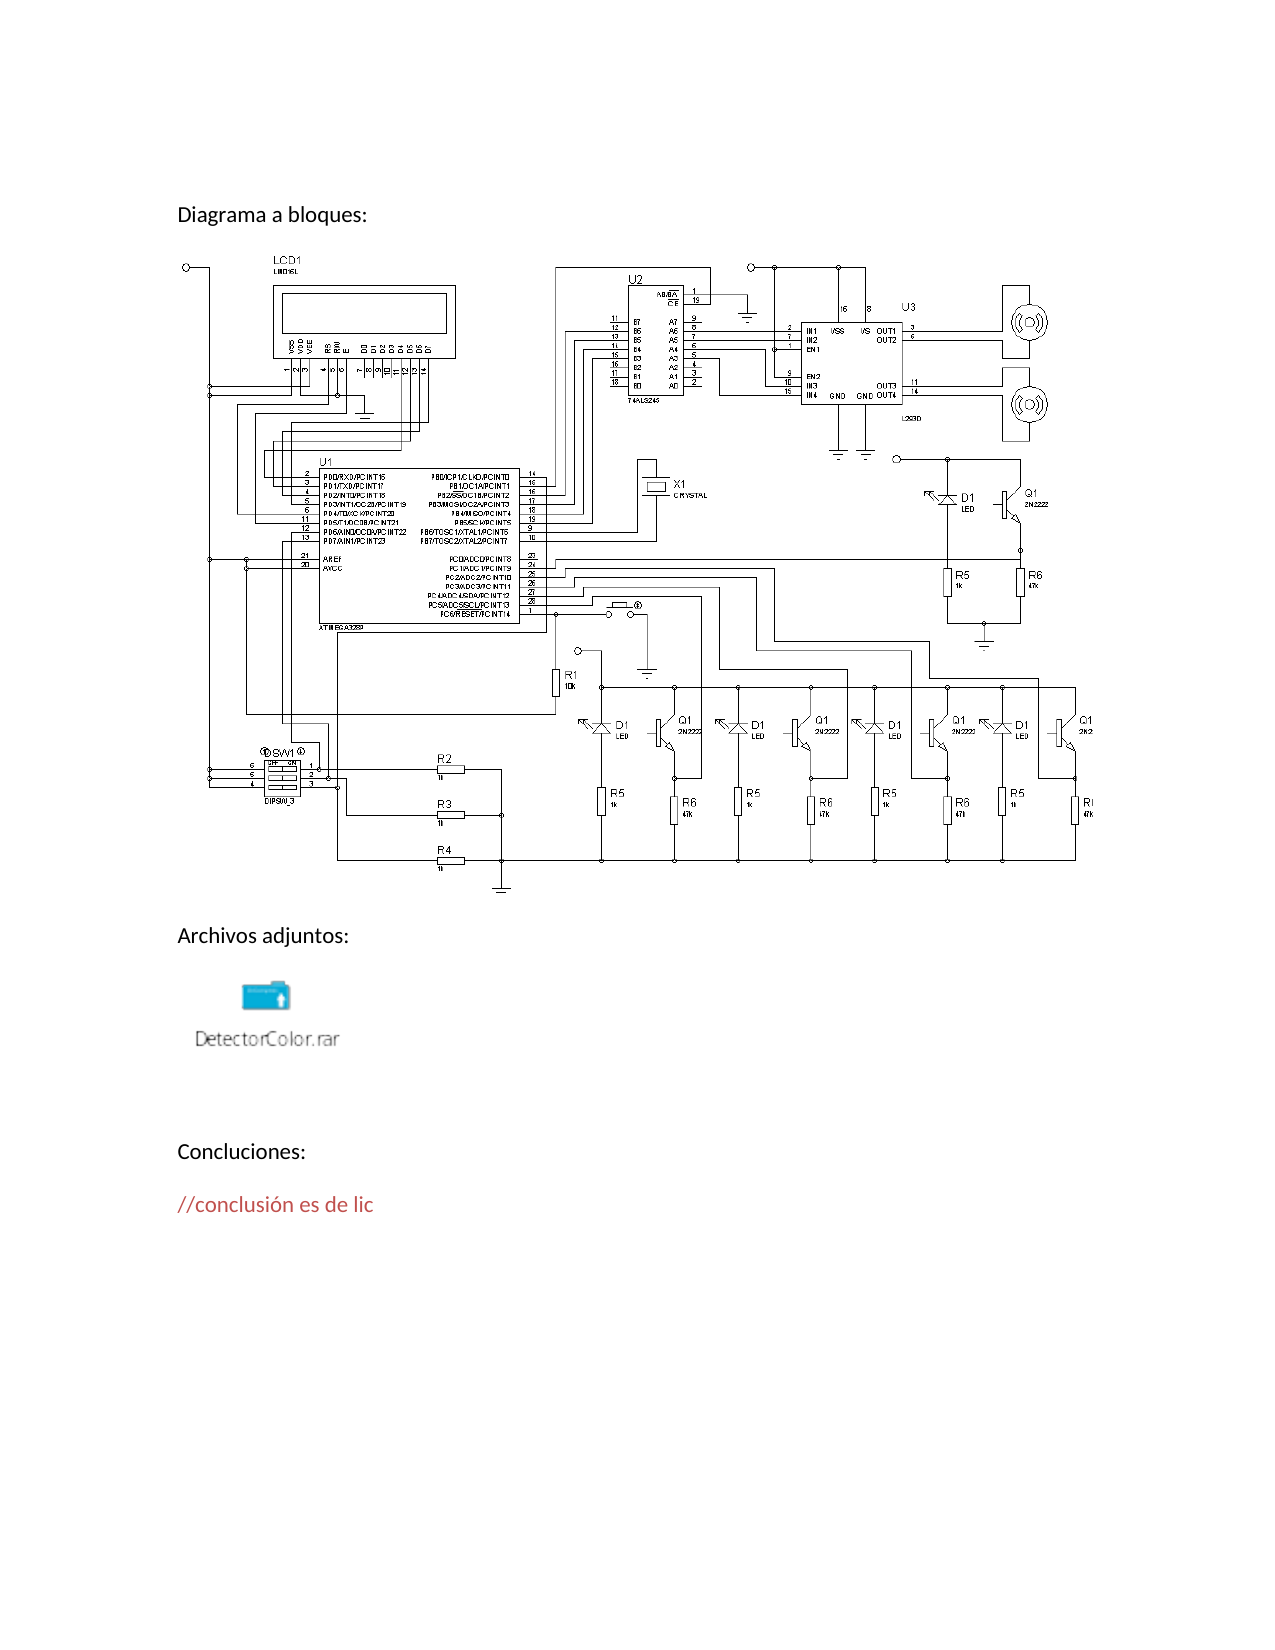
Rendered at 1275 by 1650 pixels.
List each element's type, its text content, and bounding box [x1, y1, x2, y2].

text Archivos adjuntos: [177, 922, 1098, 950]
text //conclusión es de lic [177, 1191, 1098, 1218]
text Concluciones: [177, 1137, 1098, 1166]
text Diagrama a bloques: [177, 201, 1098, 229]
picture [177, 253, 1093, 897]
